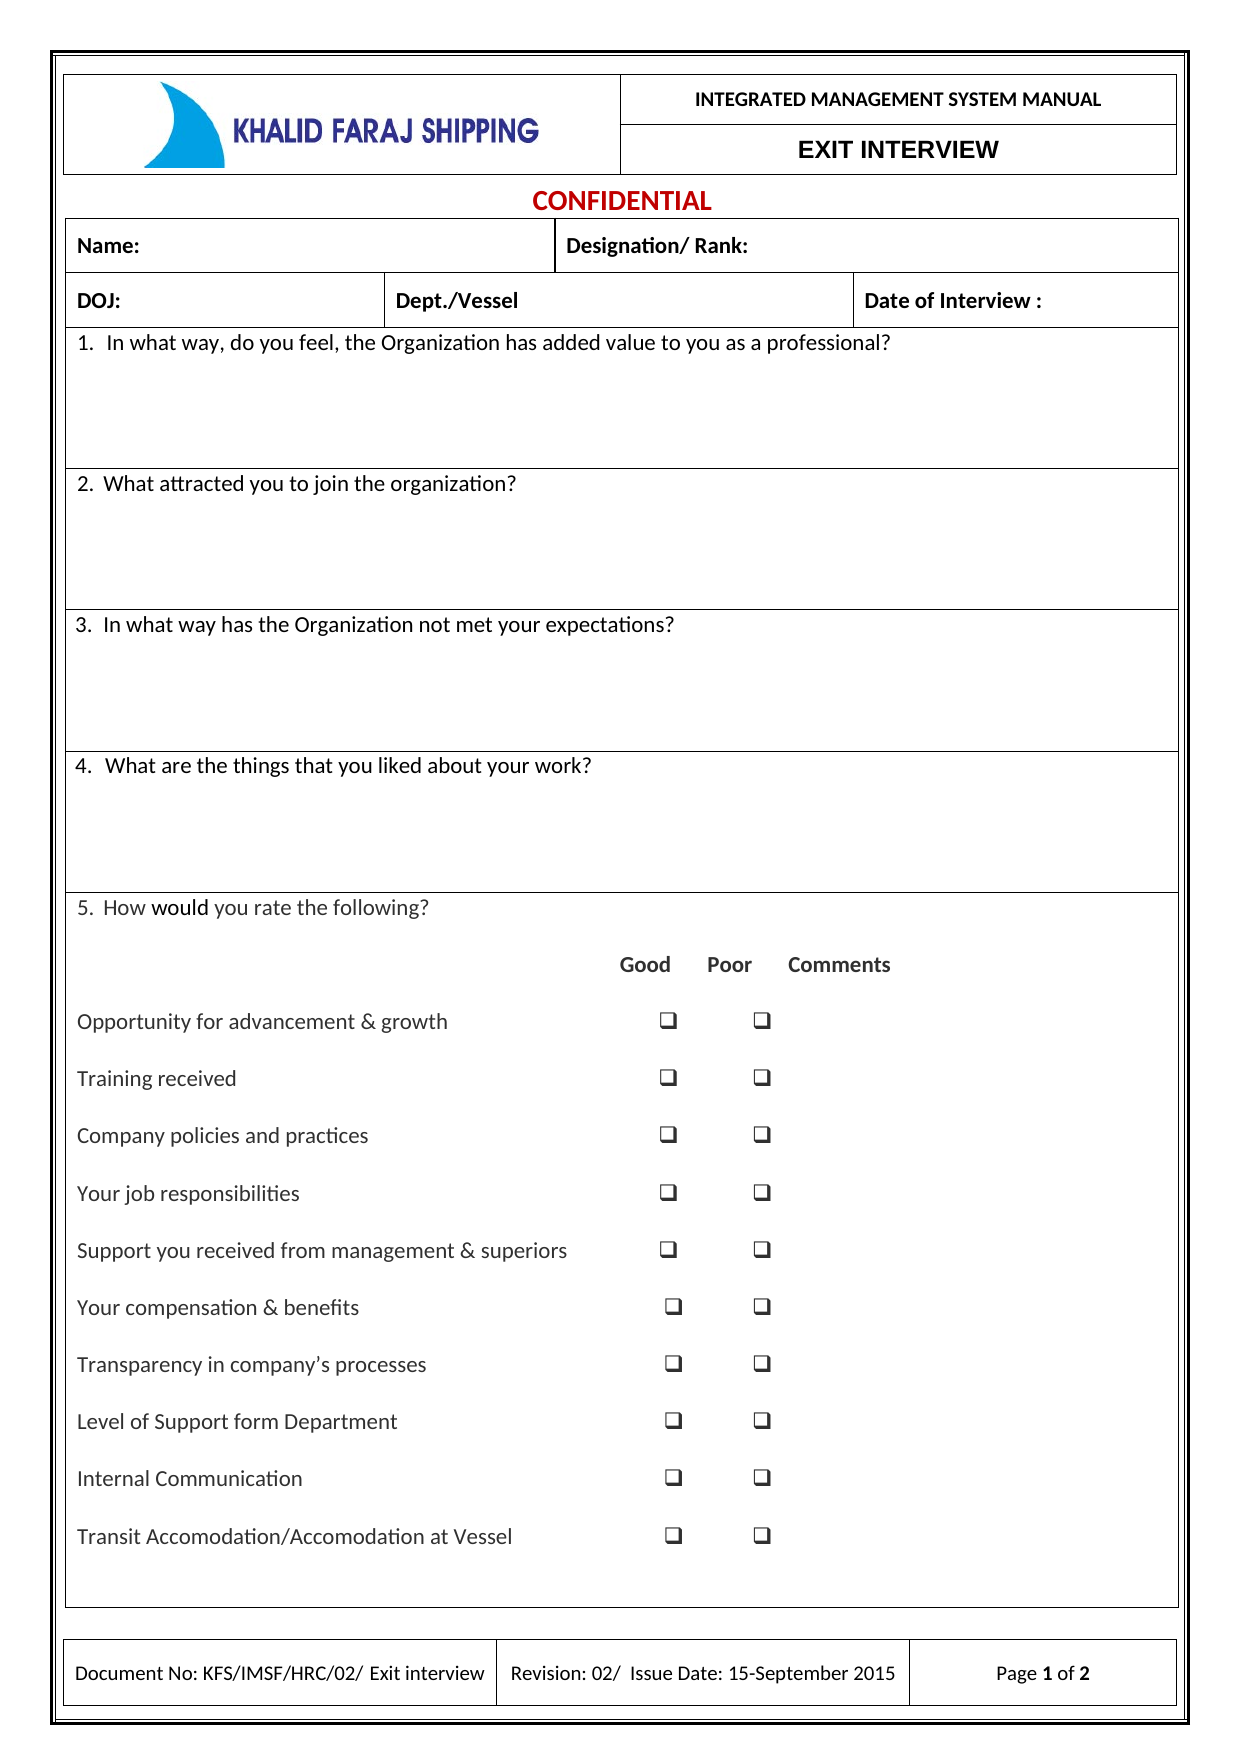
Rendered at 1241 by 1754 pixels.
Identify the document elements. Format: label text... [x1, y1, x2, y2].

picture [143, 81, 539, 168]
table_cell DOJ: [66, 273, 384, 327]
table_cell In what way has the Organization not met your expectations? [66, 610, 1178, 751]
table_cell Dept./Vessel [385, 273, 853, 327]
table_cell What attracted you to join the organization? [66, 469, 1178, 609]
table_cell How would you rate the following? Good Poor Comments Opportunity for advancement & growth Training received Company policies and practices Your job responsibilities Support you received from management & superiors Your compensation & benefits Transparency in company’s processes Level of Support form Department Internal Communication Transit Accomodation/Accomodation at Vessel [66, 893, 1178, 1607]
table_cell In what way, do you feel, the Organization has added value to you as a professional? [66, 328, 1178, 468]
table_cell Name: [66, 219, 554, 272]
table_cell Designation/ Rank: [556, 219, 1178, 272]
table_cell Date of Interview : [854, 273, 1178, 327]
table_cell What are the things that you liked about your work? [66, 752, 1178, 892]
table_header CONFIDENTIAL [66, 182, 1178, 218]
